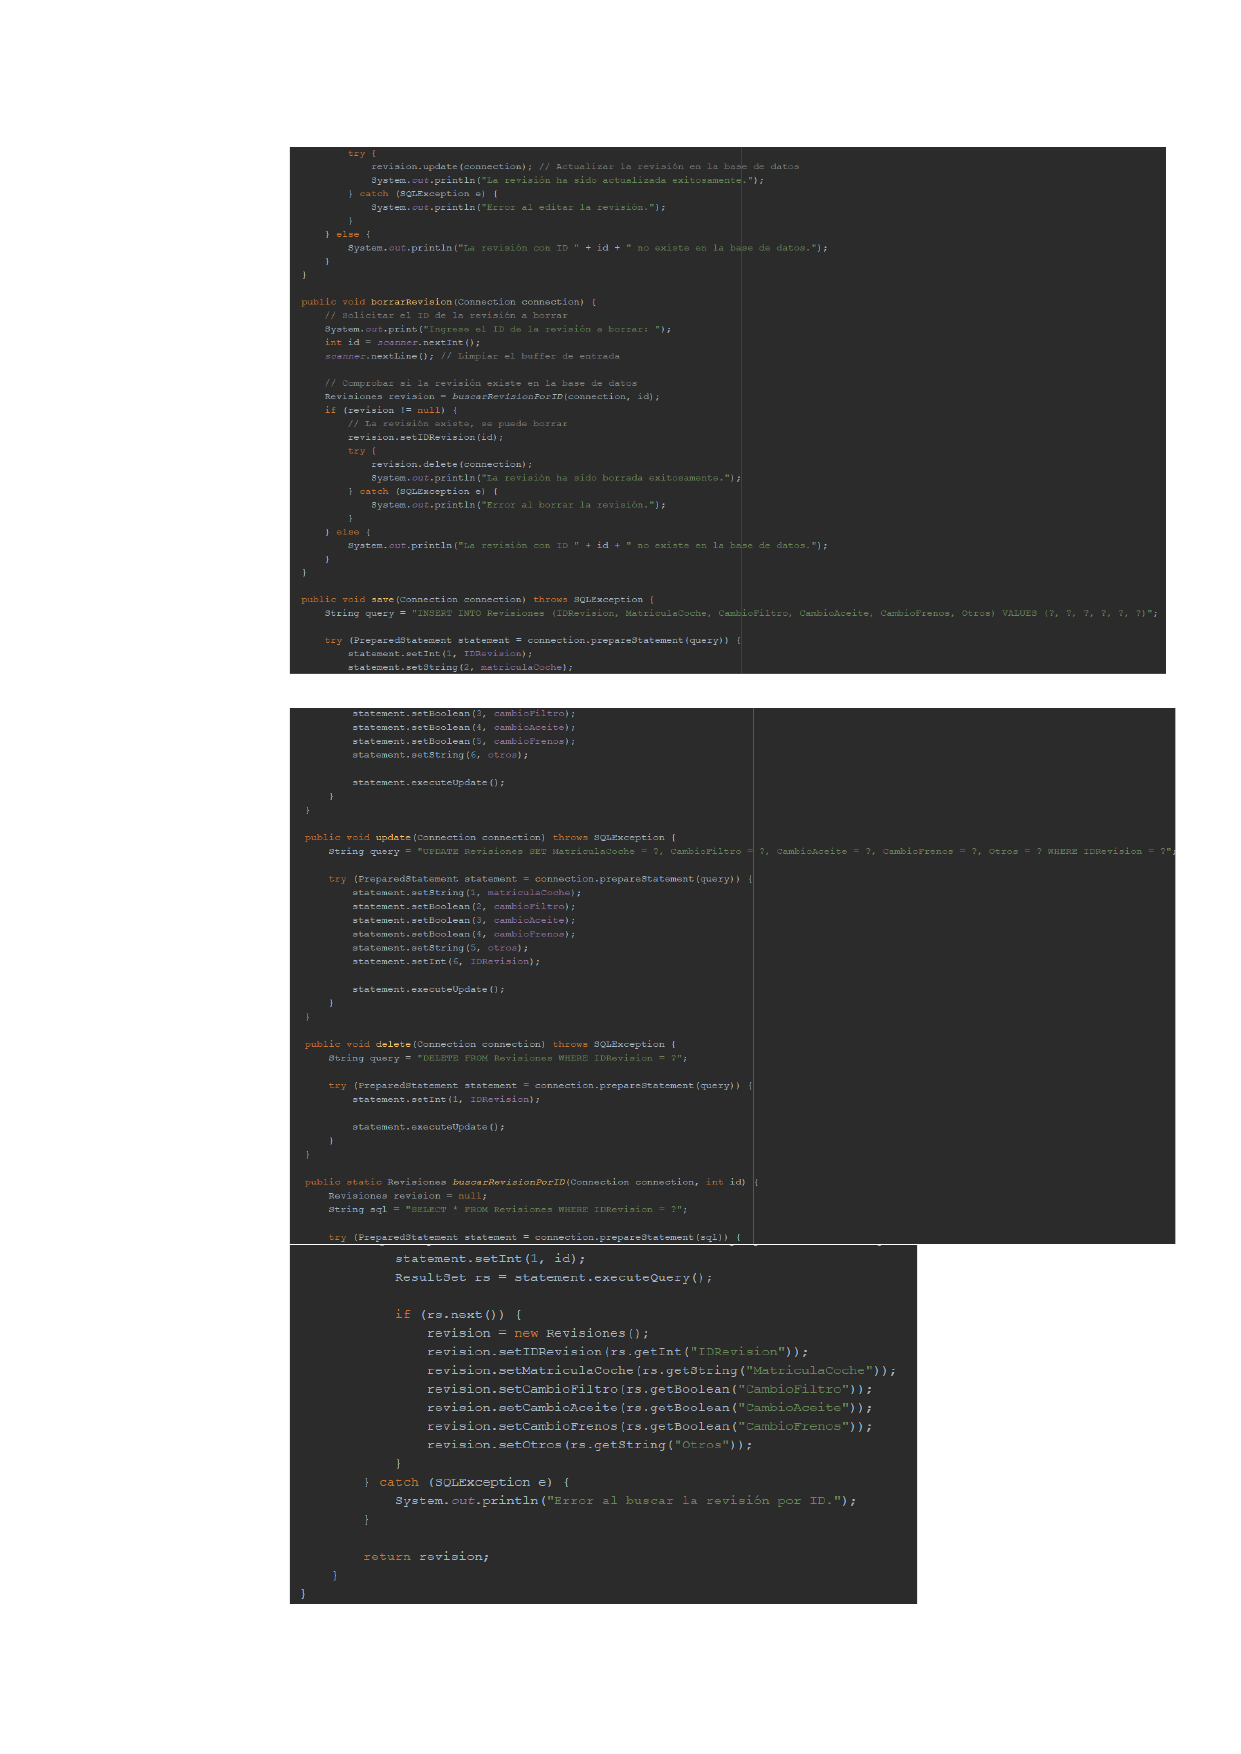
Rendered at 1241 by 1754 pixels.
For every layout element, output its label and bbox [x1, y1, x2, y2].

picture [289, 1245, 918, 1604]
picture [289, 147, 1166, 674]
picture [289, 708, 1176, 1244]
